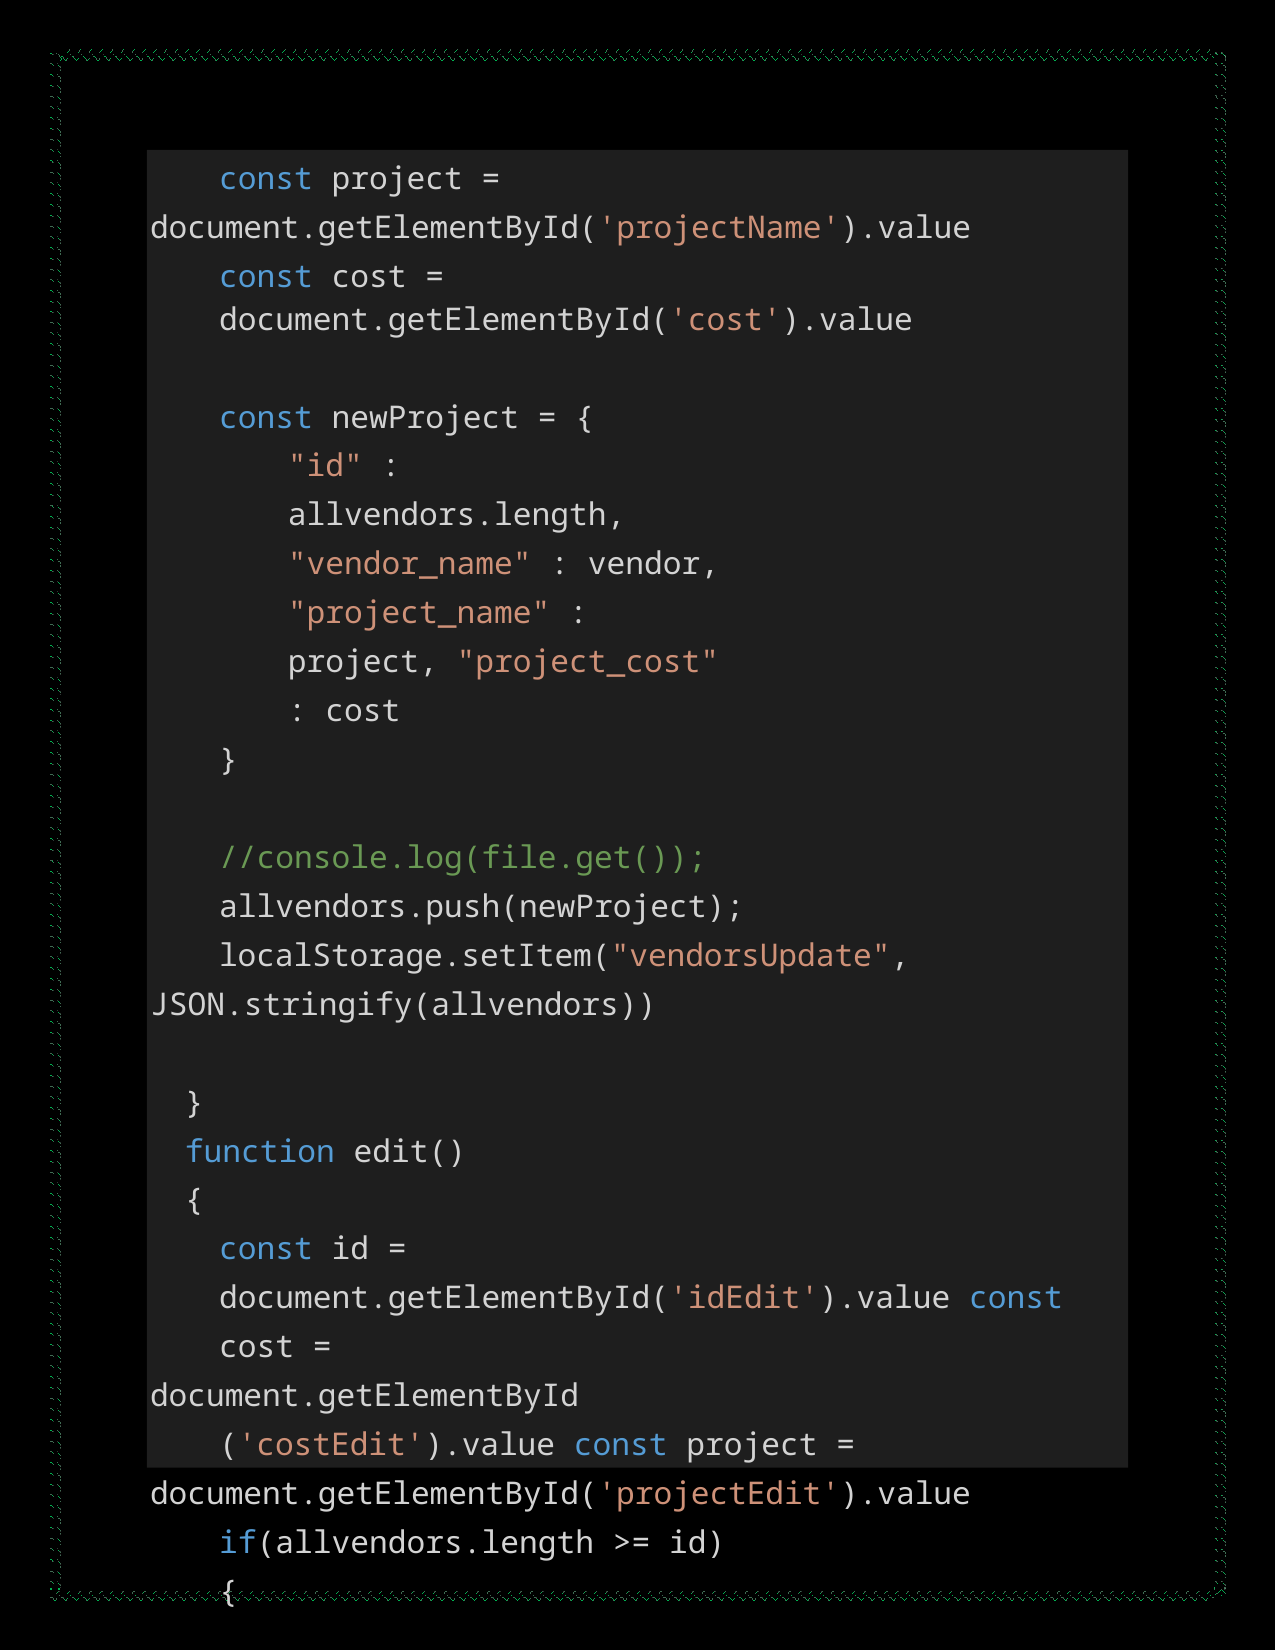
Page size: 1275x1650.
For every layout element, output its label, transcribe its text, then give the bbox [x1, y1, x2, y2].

text } [184, 1080, 1139, 1123]
text //console.log(file.get()); allvendors.push(newProject); localStorage.setItem("vendorsUpdate", [219, 835, 1139, 976]
text document.getElementById('costEdit').value const project = [150, 1373, 872, 1464]
text const newProject = { [219, 395, 1139, 437]
text "id" : allvendors.length, "vendor_name" : vendor, "project_name" : project, "project_cost" : cost [288, 443, 719, 731]
text const id = document.getElementById('idEdit').value const cost = [219, 1226, 1080, 1366]
text function edit() [184, 1129, 1139, 1171]
text { [219, 1569, 1139, 1612]
picture [50, 49, 1226, 1601]
text { [184, 1177, 1139, 1220]
text document.getElementById('projectEdit').value if(allvendors.length >= id) [150, 1471, 1139, 1562]
text const cost = document.getElementById('cost').value [219, 254, 1139, 339]
text } [219, 737, 1139, 780]
text JSON.stringify(allvendors)) [150, 982, 1139, 1025]
text const project = document.getElementById('projectName').value [150, 156, 1139, 248]
